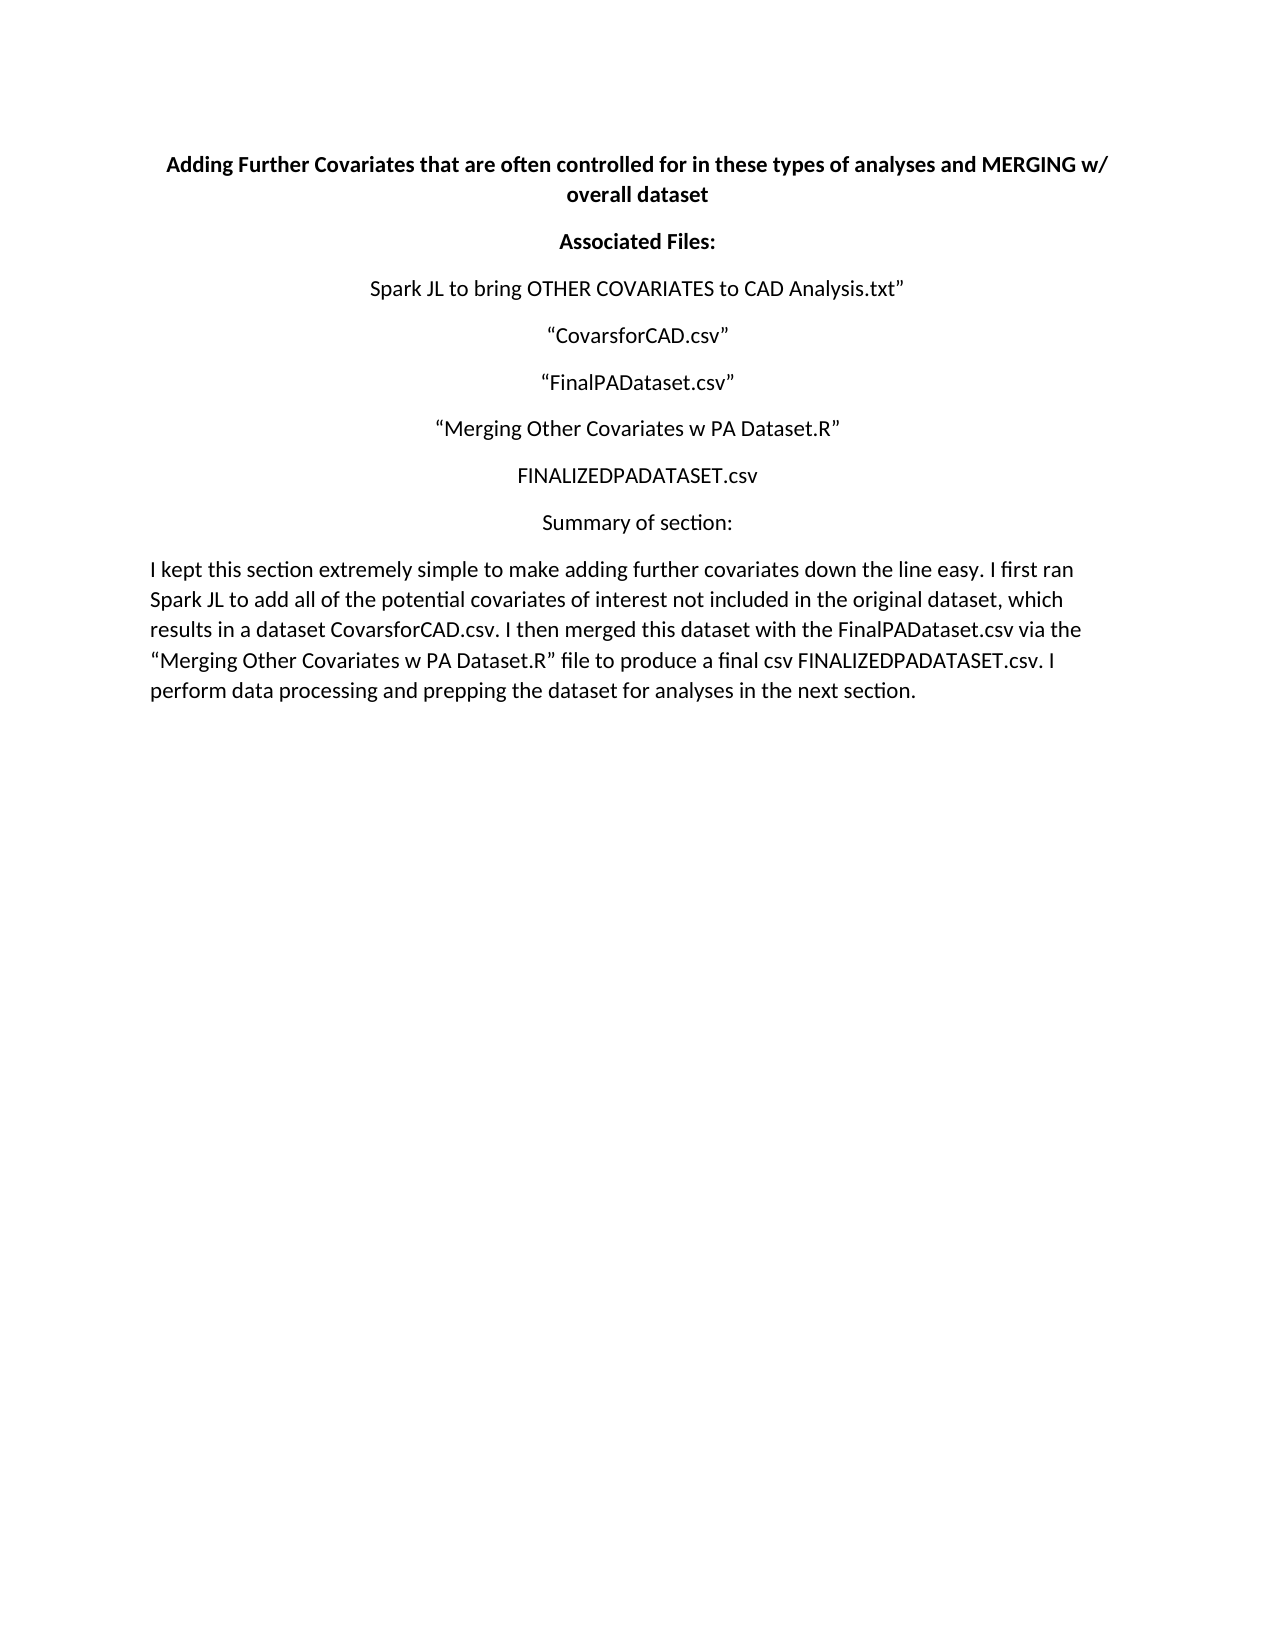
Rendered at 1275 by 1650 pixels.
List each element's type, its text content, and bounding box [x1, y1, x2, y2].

text “CovarsforCAD.csv” [150, 321, 1125, 349]
text Spark JL to bring OTHER COVARIATES to CAD Analysis.txt” [150, 274, 1125, 302]
text “FinalPADataset.csv” [150, 368, 1125, 396]
text Adding Further Covariates that are often controlled for in these types of analyses and MERGING w/ overall dataset [150, 150, 1125, 208]
text I kept this section extremely simple to make adding further covariates down the line easy. I first ran Spark JL to add all of the potential covariates of interest not included in the original dataset, which results in a dataset CovarsforCAD.csv. I then merged this dataset with the FinalPADataset.csv via the “Merging Other Covariates w PA Dataset.R” file to produce a final csv FINALIZEDPADATASET.csv. I perform data processing and prepping the dataset for analyses in the next section. [150, 555, 1125, 704]
text FINALIZEDPADATASET.csv [150, 461, 1125, 489]
text Associated Files: [150, 227, 1125, 255]
text Summary of section: [150, 508, 1125, 536]
text “Merging Other Covariates w PA Dataset.R” [150, 414, 1125, 443]
